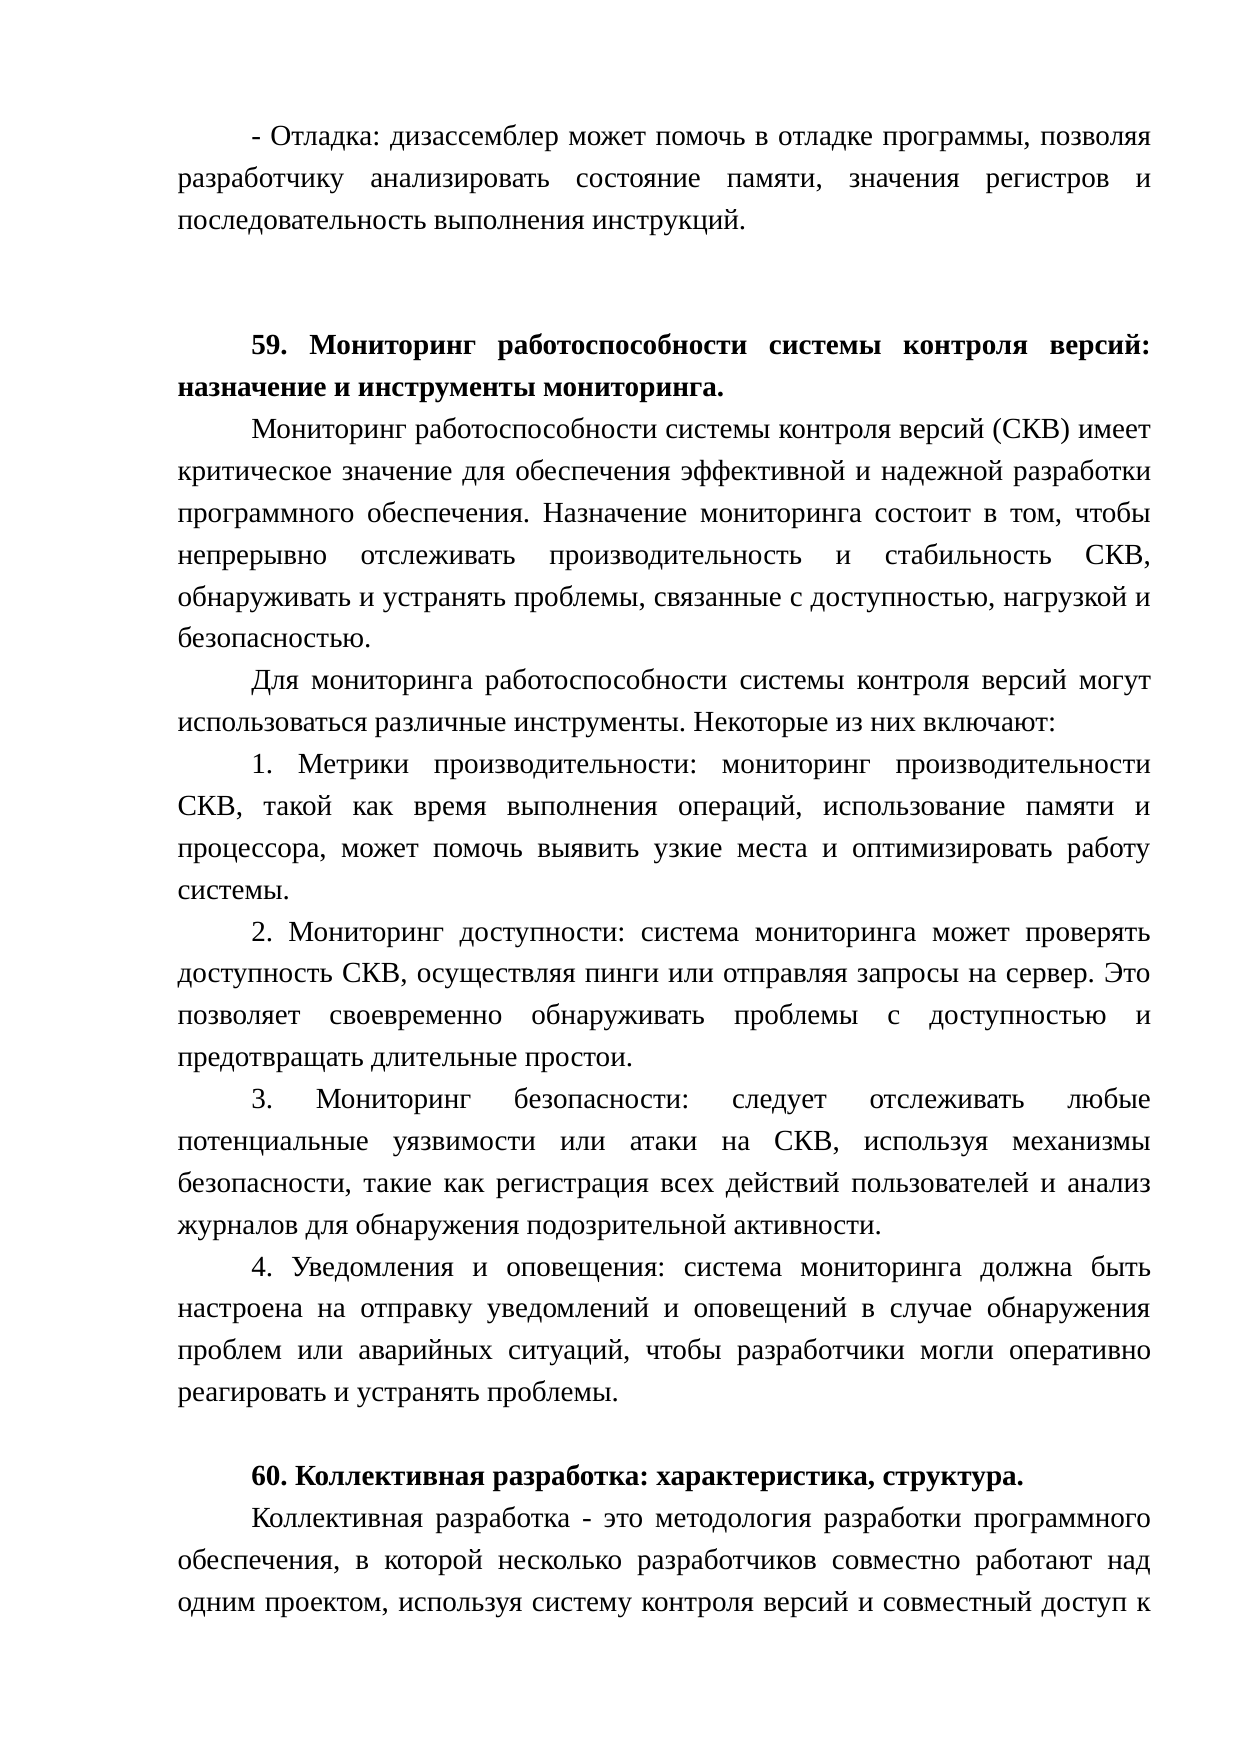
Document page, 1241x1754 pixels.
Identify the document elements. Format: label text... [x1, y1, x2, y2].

text 1. Метрики производительности: мониторинг производительности СКВ, такой как время выполнения операций, использование памяти и процессора, может помочь выявить узкие места и оптимизировать работу системы. [177, 746, 1152, 905]
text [177, 1500, 1152, 1617]
text 60. Коллективная разработка: характеристика, структура. [177, 1458, 1152, 1492]
text Мониторинг работоспособности системы контроля версий (СКВ) имеет критическое значение для обеспечения эффективной и надежной разработки программного обеспечения. Назначение мониторинга состоит в том, чтобы непрерывно отслеживать производительность и стабильность СКВ, обнаруживать и устранять проблемы, связанные с доступностью, нагрузкой и безопасностью. [177, 411, 1152, 654]
text 3. Мониторинг безопасности: следует отслеживать любые потенциальные уязвимости или атаки на СКВ, используя механизмы безопасности, такие как регистрация всех действий пользователей и анализ журналов для обнаружения подозрительной активности. [177, 1081, 1152, 1240]
text 2. Мониторинг доступности: система мониторинга может проверять доступность СКВ, осуществляя пинги или отправляя запросы на сервер. Это позволяет своевременно обнаруживать проблемы с доступностью и предотвращать длительные простои. [177, 914, 1152, 1073]
text 4. Уведомления и оповещения: система мониторинга должна быть настроена на отправку уведомлений и оповещений в случае обнаружения проблем или аварийных ситуаций, чтобы разработчики могли оперативно реагировать и устранять проблемы. [177, 1249, 1152, 1408]
text - Отладка: дизассемблер может помочь в отладке программы, позволяя разработчику анализировать состояние памяти, значения регистров и последовательность выполнения инструкций. [177, 118, 1152, 235]
text Для мониторинга работоспособности системы контроля версий могут использоваться различные инструменты. Некоторые из них включают: [177, 662, 1152, 738]
text 59. Мониторинг работоспособности системы контроля версий: назначение и инструменты мониторинга. [177, 327, 1152, 403]
